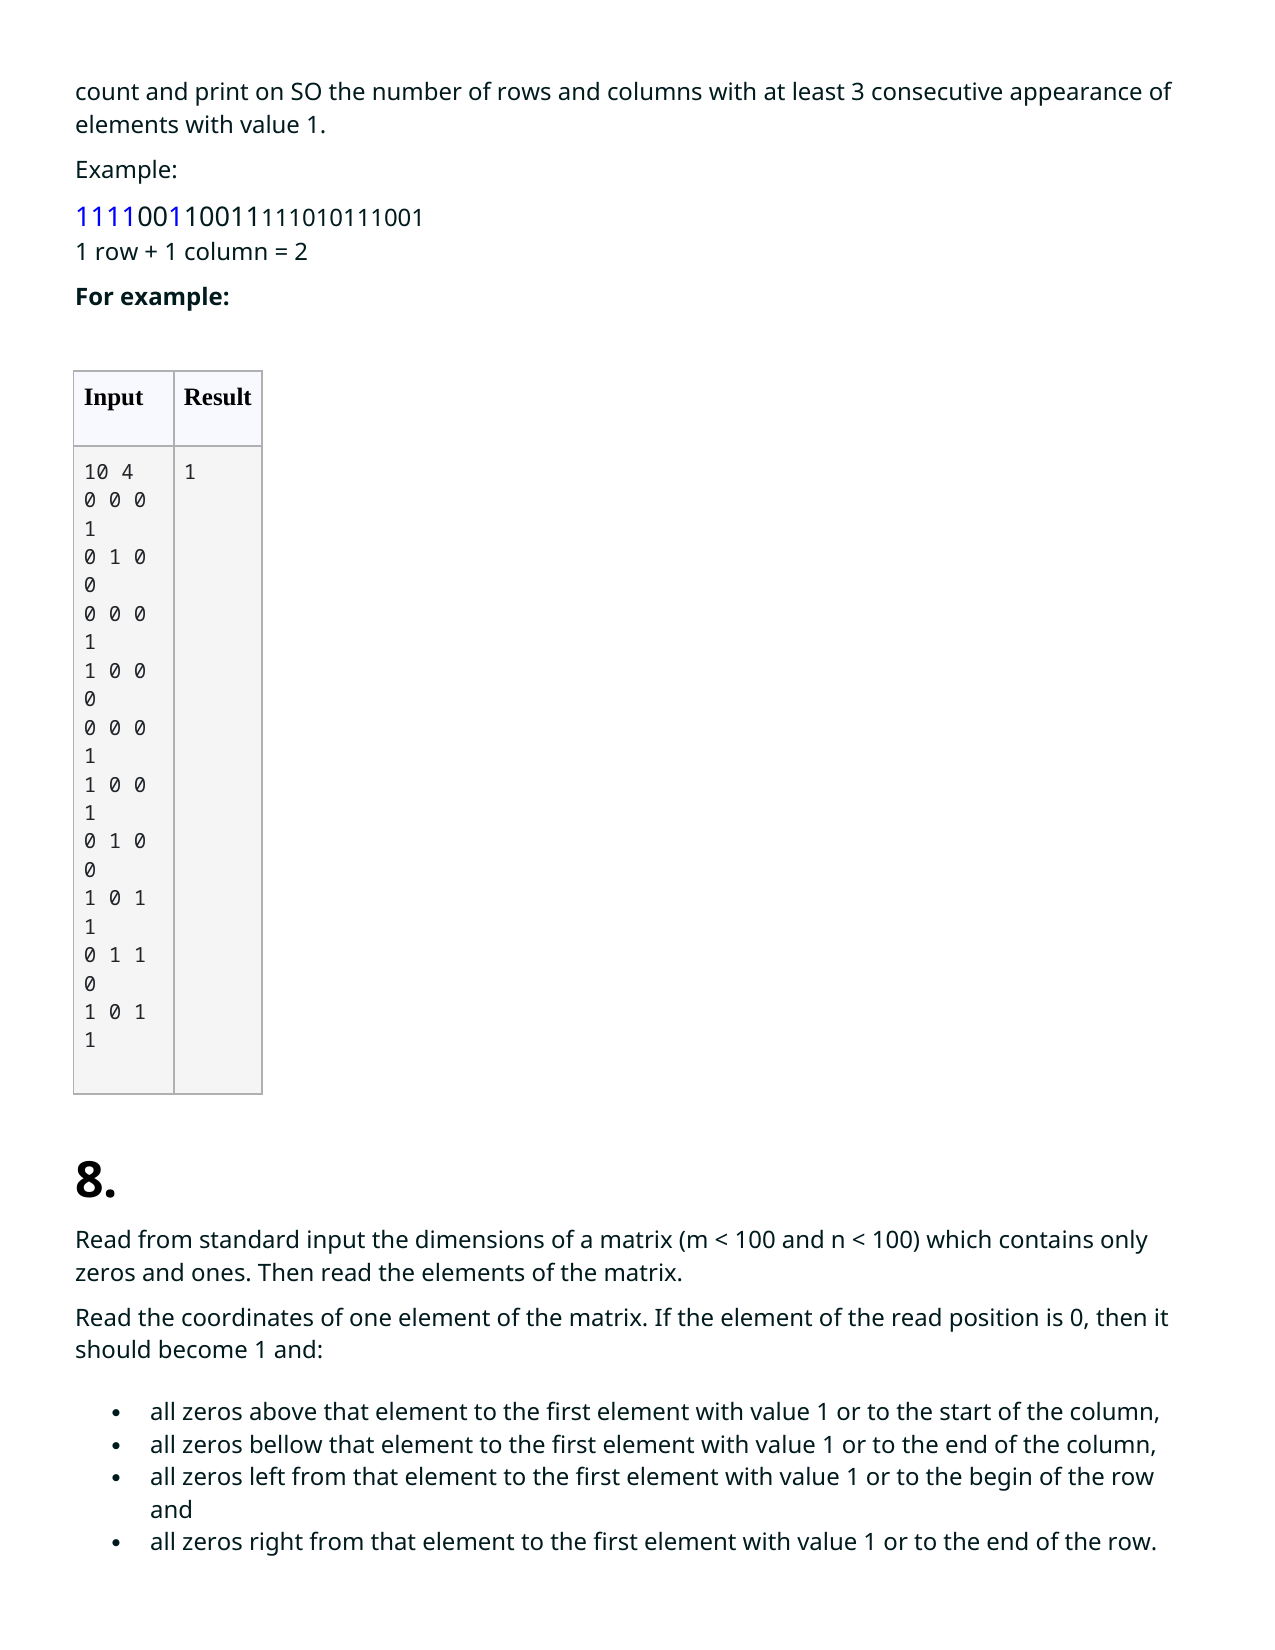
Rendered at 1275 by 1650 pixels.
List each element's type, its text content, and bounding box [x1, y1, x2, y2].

text Read the coordinates of one element of the matrix. If the element of the read position is 0, then it should become 1 and: [75, 1300, 1200, 1366]
list all zeros above that element to the first element with value 1 or to the start of the column, [112, 1395, 1200, 1427]
text 111100110011111010111001 [75, 198, 1200, 235]
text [75, 75, 1200, 140]
table_header Input [74, 372, 173, 445]
text 1 row + 1 column = 2 [75, 235, 1200, 267]
text Example: [75, 153, 1200, 185]
list all zeros right from that element to the first element with value 1 or to the end of the row. [112, 1525, 1200, 1558]
text Read from standard input the dimensions of a matrix (m < 100 and n < 100) which contains only zeros and ones. Then read the elements of the matrix. [75, 1223, 1200, 1288]
text For example: [75, 280, 1200, 312]
table_header Result [175, 372, 261, 445]
list all zeros bellow that element to the first element with value 1 or to the end of the column, [112, 1427, 1200, 1460]
subtitle 8. [75, 1144, 1200, 1212]
table_cell 1 [175, 447, 261, 1093]
list all zeros left from that element to the first element with value 1 or to the begin of the row and [112, 1460, 1200, 1525]
table_cell 10 4 0 0 0 1 0 1 0 0 0 0 0 1 1 0 0 0 0 0 0 1 1 0 0 1 0 1 0 0 1 0 1 1 0 1 1 0 1 0 1 1 [74, 447, 173, 1093]
